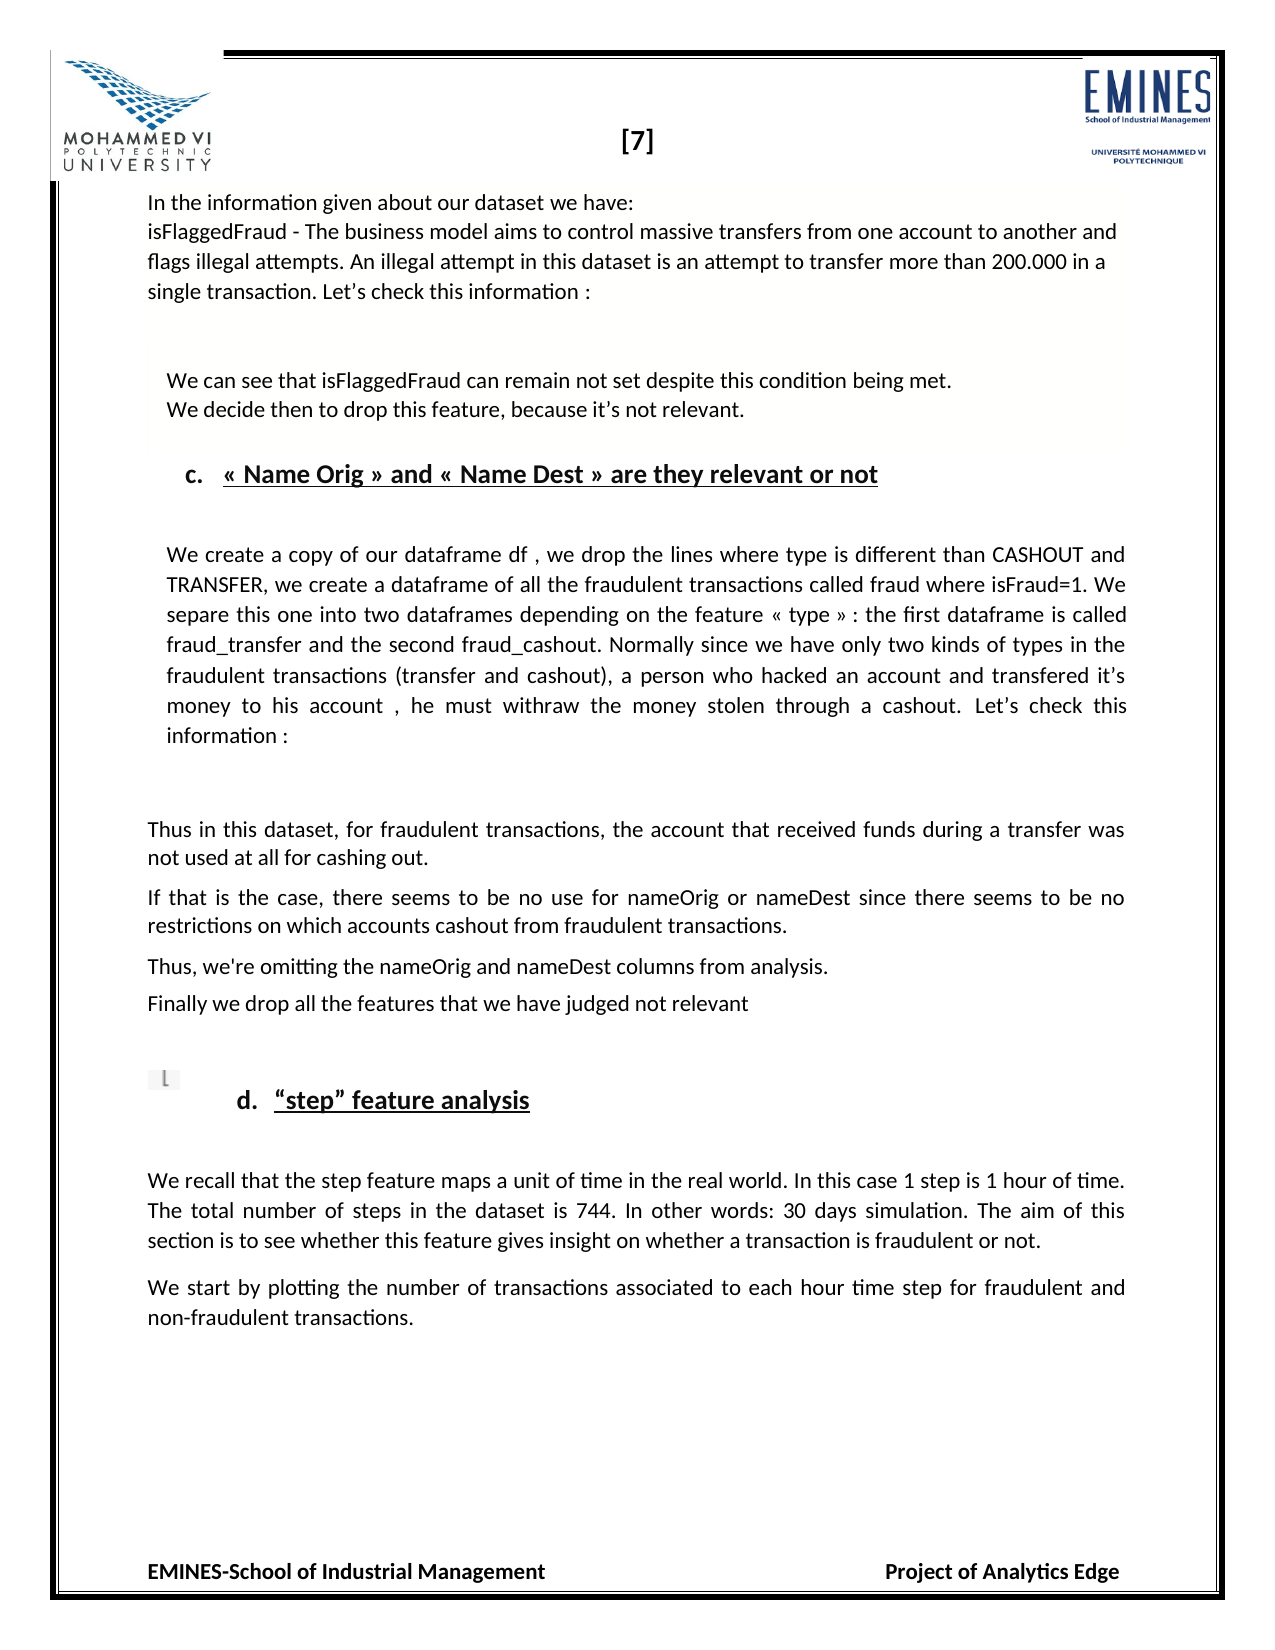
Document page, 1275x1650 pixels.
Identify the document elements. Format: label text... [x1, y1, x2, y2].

text We start by plotting the number of transactions associated to each hour time step for fraudulent and non-fraudulent transactions. [147, 1273, 1127, 1331]
text In the information given about our dataset we have: [147, 186, 1127, 216]
picture [143, 1070, 181, 1090]
text We decide then to drop this feature, because it’s not relevant. [148, 394, 1127, 424]
picture [1082, 57, 1211, 174]
subtitle “step” feature analysis [185, 1083, 1127, 1116]
text We recall that the step feature maps a unit of time in the real world. In this case 1 step is 1 hour of time. The total number of steps in the dataset is 744. In other words: 30 days simulation. The aim of this section is to see whether this feature gives insight on whether a transaction is fraudulent or not. [147, 1166, 1127, 1254]
picture [50, 50, 224, 181]
text isFlaggedFraud - The business model aims to control massive transfers from one account to another and flags illegal attempts. An illegal attempt in this dataset is an attempt to transfer more than 200.000 in a single transaction. Let’s check this information : [147, 216, 1127, 305]
text Thus, we're omitting the nameOrig and nameDest columns from analysis. [147, 952, 1127, 980]
text We create a copy of our dataframe df , we drop the lines where type is different than CASHOUT and TRANSFER, we create a dataframe of all the fraudulent transactions called fraud where isFraud=1. We separe this one into two dataframes depending on the feature « type » : the first dataframe is called fraud_transfer and the second fraud_cashout. Normally since we have only two kinds of types in the fraudulent transactions (transfer and cashout), a person who hacked an account and transfered it’s money to his account , he must withraw the money stolen through a cashout. Let’s check this information : [147, 540, 1127, 749]
subtitle « Name Orig » and « Name Dest » are they relevant or not [185, 457, 1127, 491]
text We can see that isFlaggedFraud can remain not set despite this condition being met. [148, 364, 1127, 394]
text Thus in this dataset, for fraudulent transactions, the account that received funds during a transfer was not used at all for cashing out. [147, 815, 1127, 871]
text Finally we drop all the features that we have judged not relevant [147, 989, 1127, 1017]
text If that is the case, there seems to be no use for nameOrig or nameDest since there seems to be no restrictions on which accounts cashout from fraudulent transactions. [147, 883, 1127, 939]
